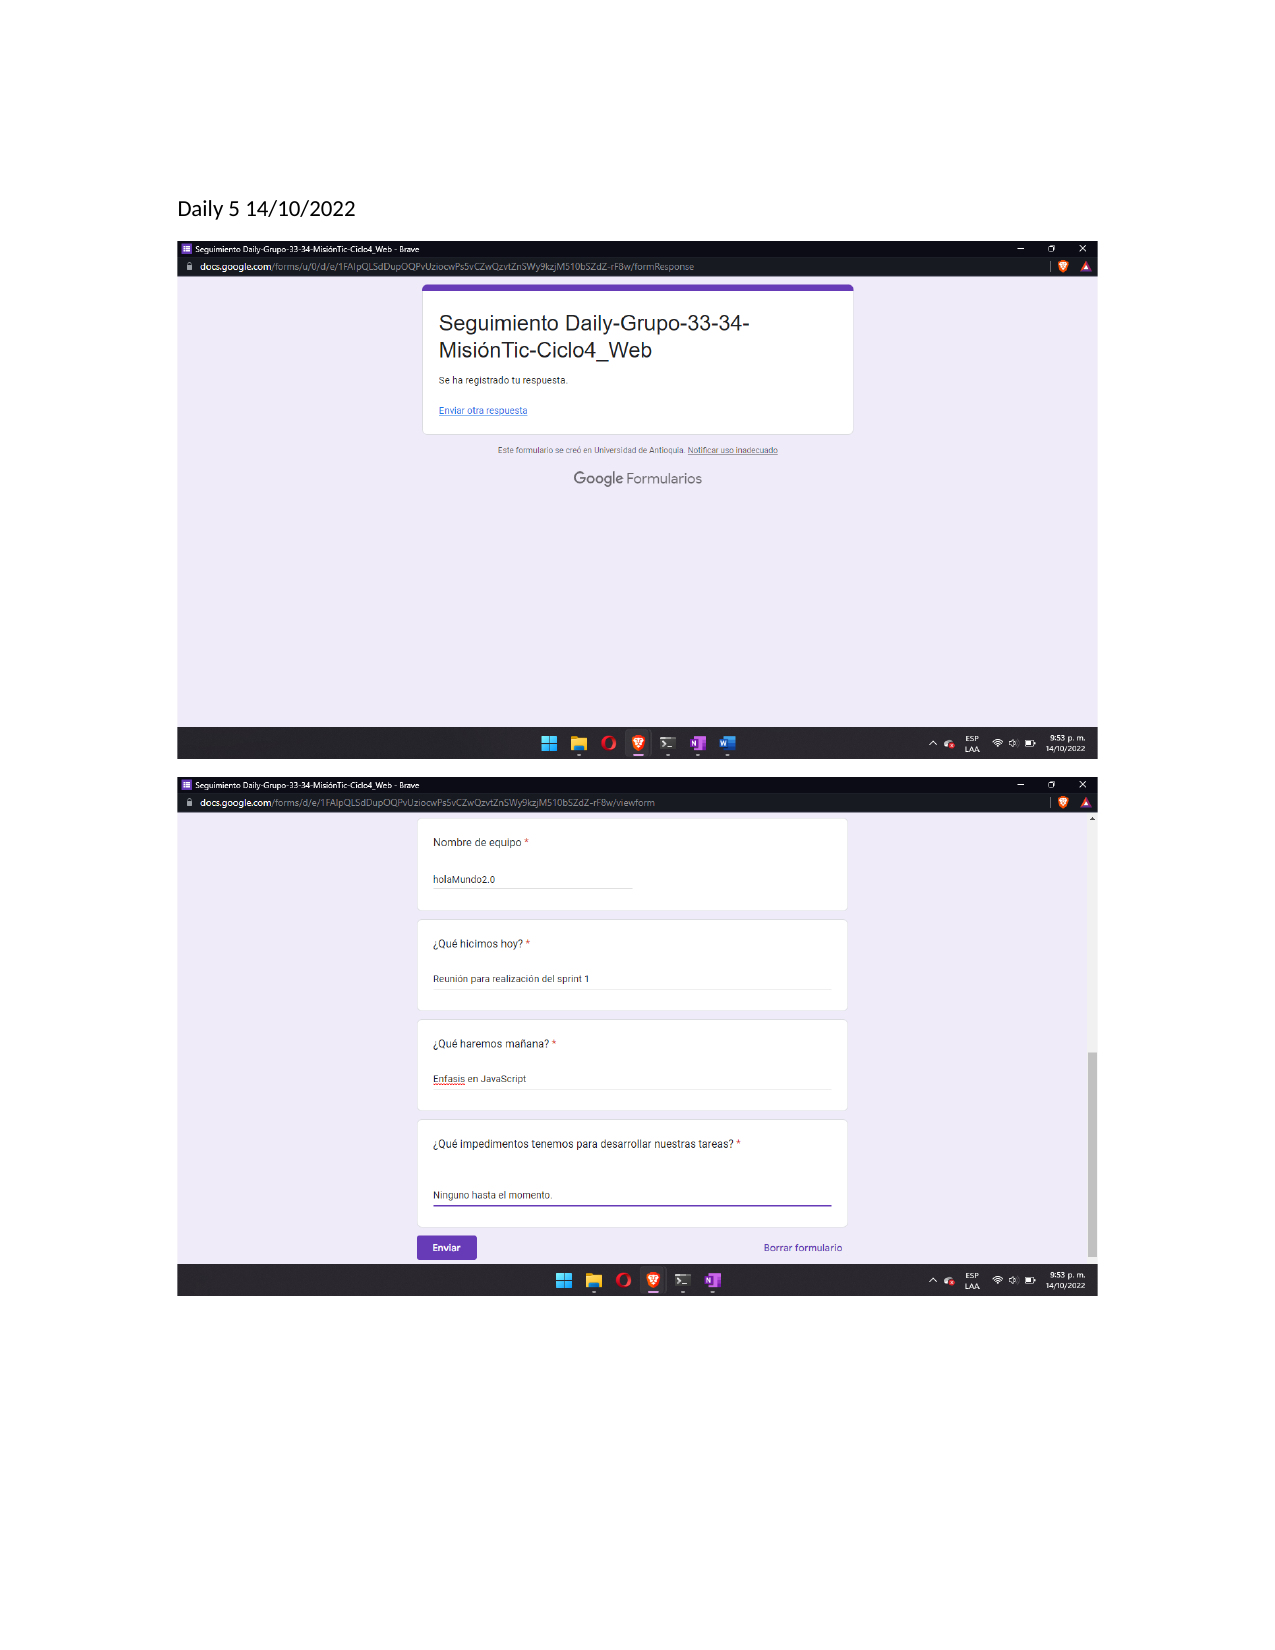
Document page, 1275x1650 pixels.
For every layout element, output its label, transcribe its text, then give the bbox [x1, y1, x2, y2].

text Daily 5 14/10/2022 [177, 194, 1098, 222]
picture [177, 777, 1098, 1296]
picture [177, 241, 1098, 759]
